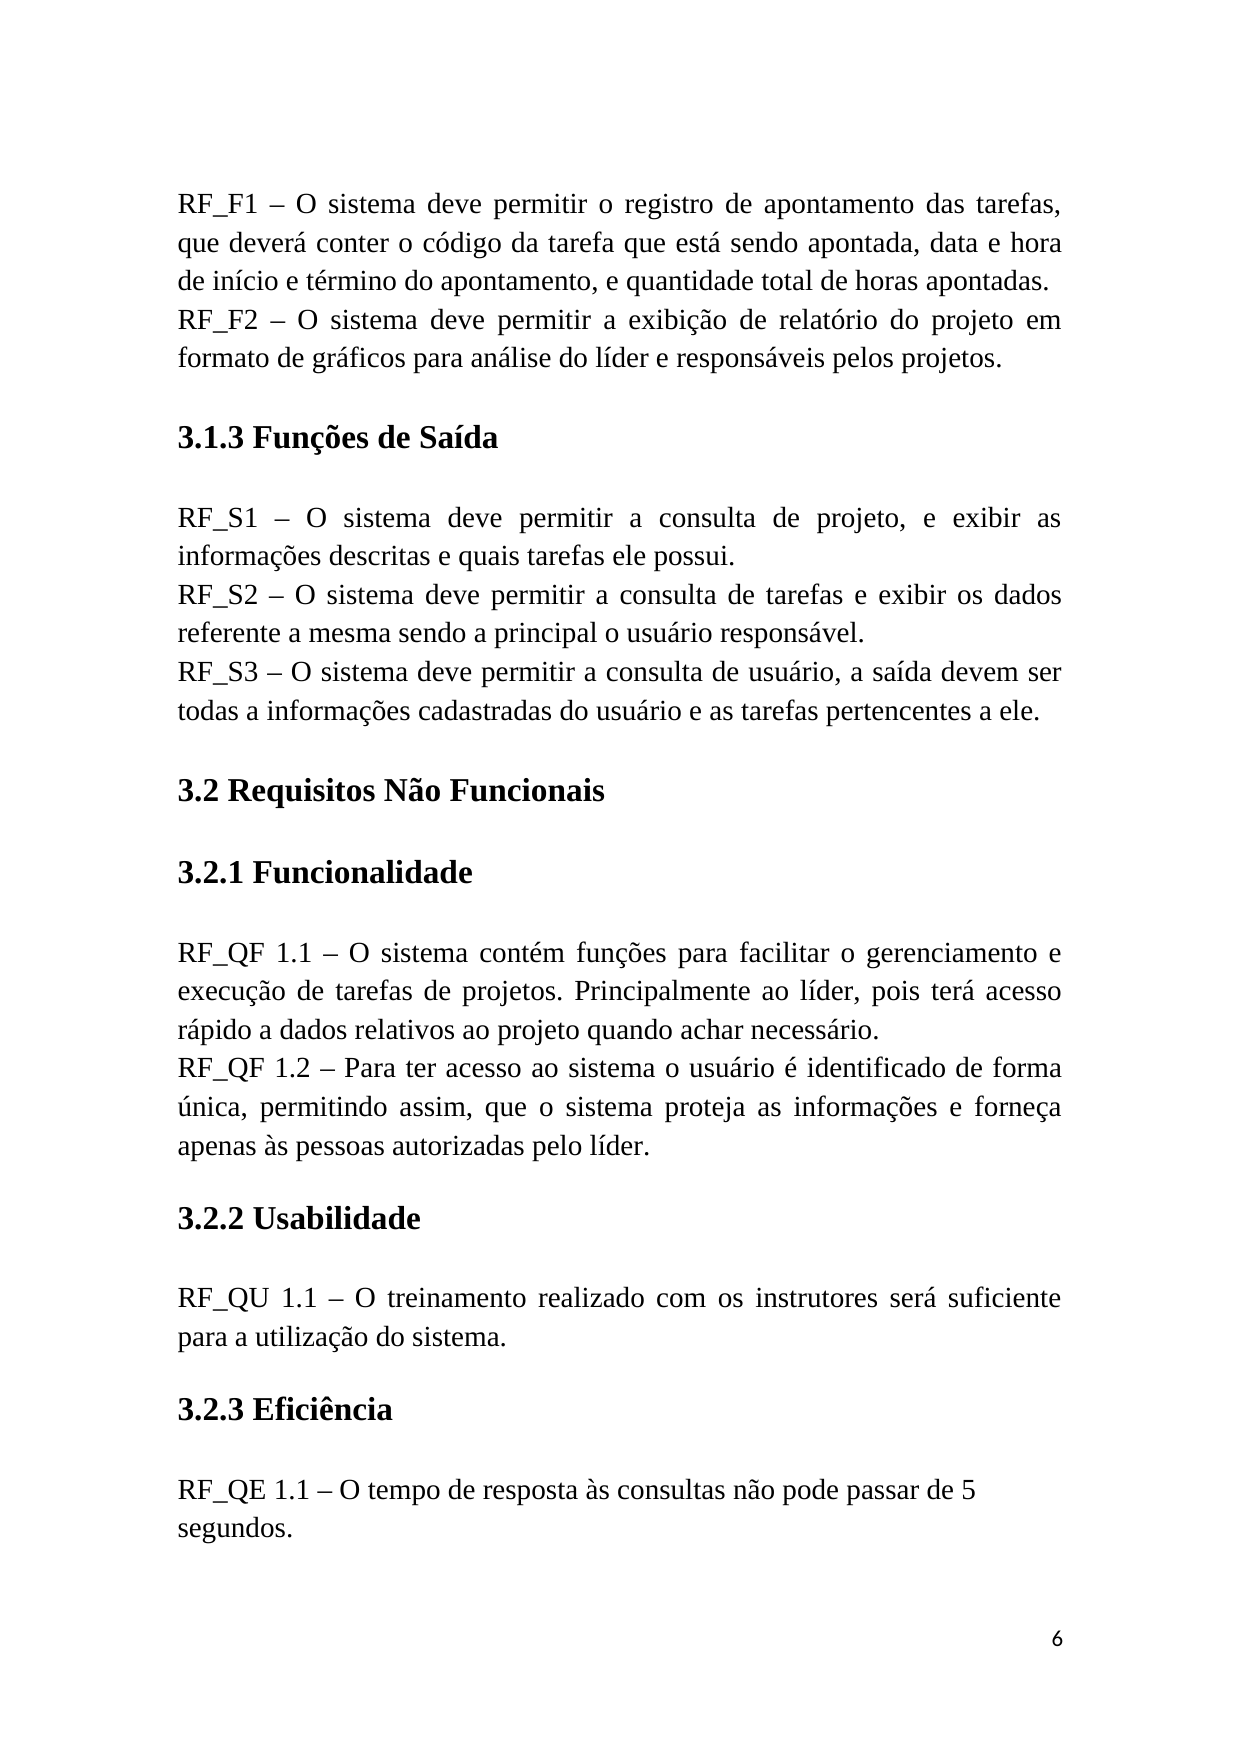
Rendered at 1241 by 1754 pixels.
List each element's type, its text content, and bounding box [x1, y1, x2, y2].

text RF_S3 – O sistema deve permitir a consulta de usuário, a saída devem ser todas a informações cadastradas do usuário e as tarefas pertencentes a ele. [177, 654, 1063, 726]
text 3.2.2 Usabilidade [177, 1198, 1063, 1236]
text RF_F1 – O sistema deve permitir o registro de apontamento das tarefas, que deverá conter o código da tarefa que está sendo apontada, data e hora de início e término do apontamento, e quantidade total de horas apontadas. [177, 186, 1063, 297]
text RF_QF 1.2 – Para ter acesso ao sistema o usuário é identificado de forma única, permitindo assim, que o sistema proteja as informações e forneça apenas às pessoas autorizadas pelo líder. [177, 1051, 1063, 1161]
text RF_QE 1.1 – O tempo de resposta às consultas não pode passar de 5 segundos. [177, 1472, 1063, 1544]
text 3.1.3 Funções de Saída [177, 417, 1063, 456]
text 3.2.1 Funcionalidade [177, 852, 1063, 891]
text RF_QF 1.1 – O sistema contém funções para facilitar o gerenciamento e execução de tarefas de projetos. Principalmente ao líder, pois terá acesso rápido a dados relativos ao projeto quando achar necessário. [177, 935, 1063, 1046]
text 3.2 Requisitos Não Funcionais [177, 770, 1063, 808]
text RF_QU 1.1 – O treinamento realizado com os instrutores será suficiente para a utilização do sistema. [177, 1281, 1063, 1353]
text RF_S2 – O sistema deve permitir a consulta de tarefas e exibir os dados referente a mesma sendo a principal o usuário responsável. [177, 577, 1063, 649]
text 3.2.3 Eficiência [177, 1389, 1063, 1428]
text RF_F2 – O sistema deve permitir a exibição de relatório do projeto em formato de gráficos para análise do líder e responsáveis pelos projetos. [177, 302, 1063, 374]
text RF_S1 – O sistema deve permitir a consulta de projeto, e exibir as informações descritas e quais tarefas ele possui. [177, 500, 1063, 572]
